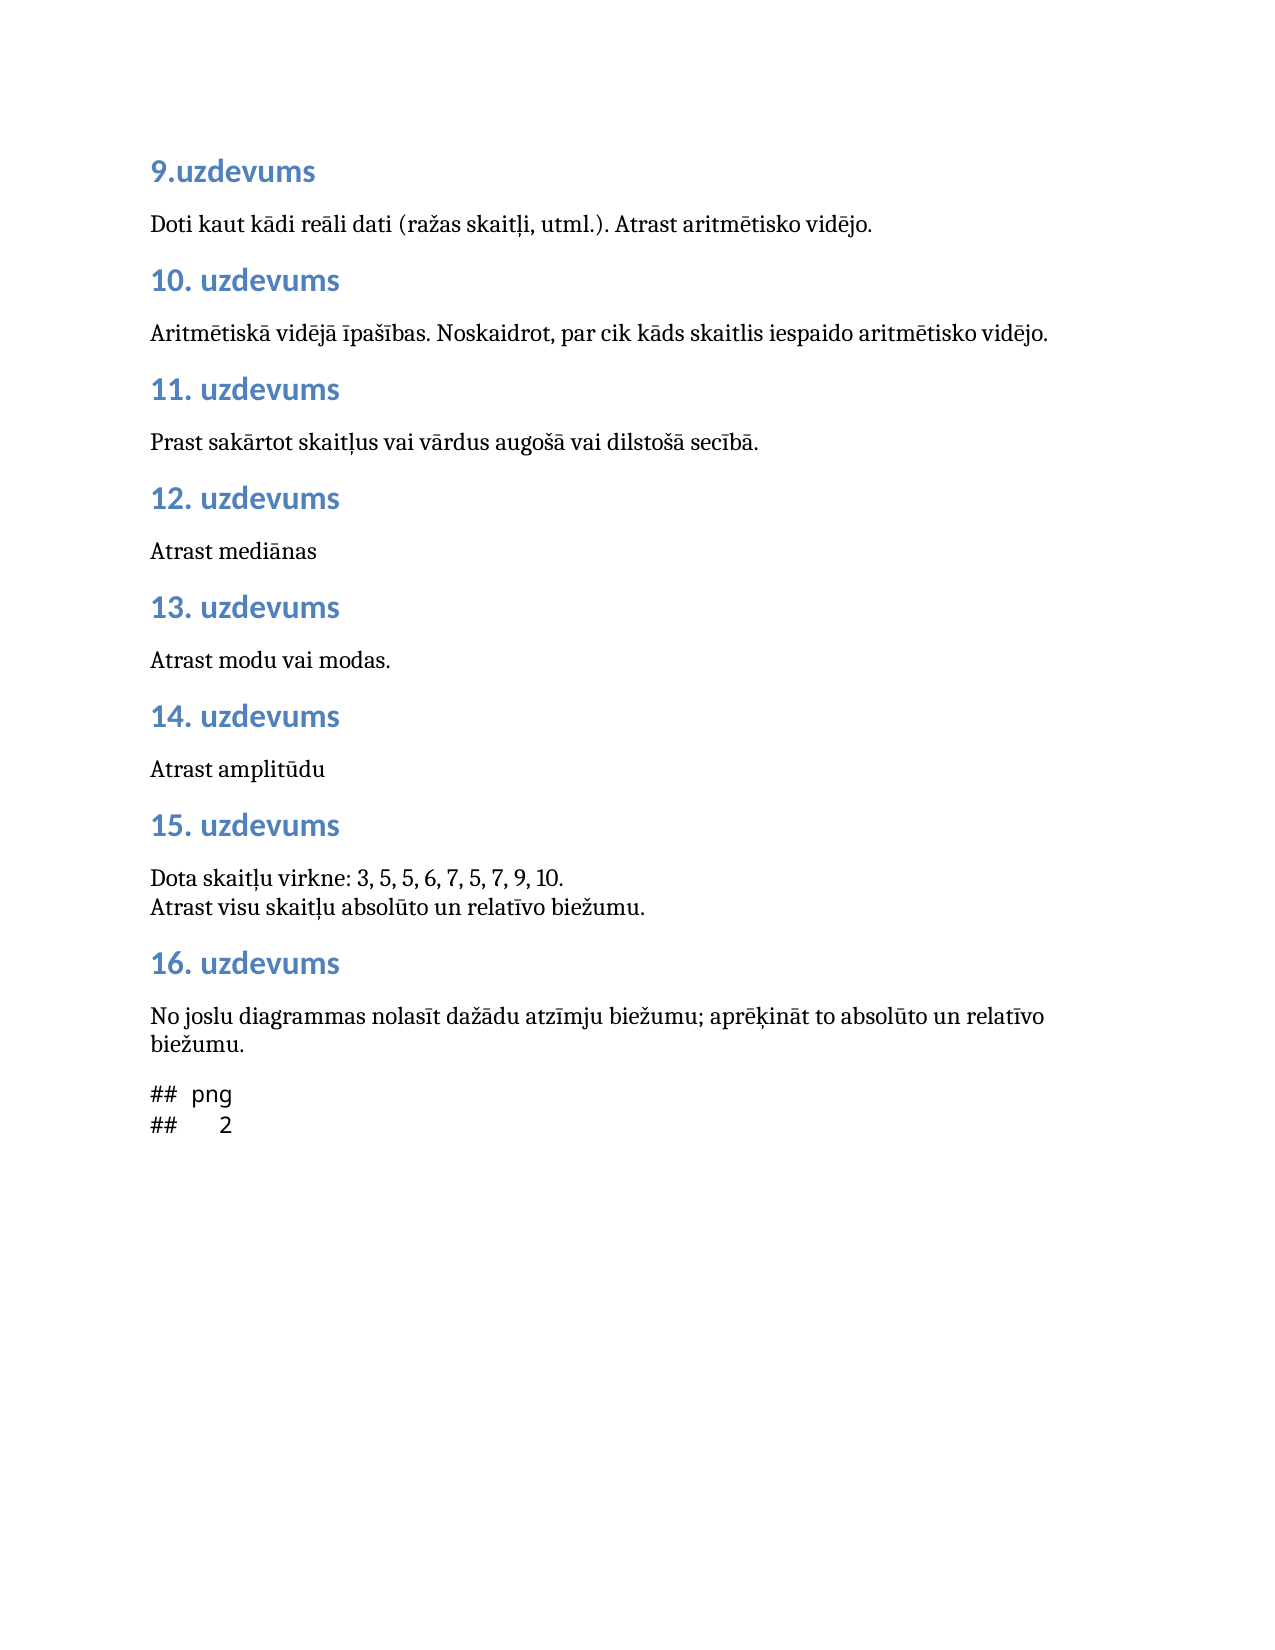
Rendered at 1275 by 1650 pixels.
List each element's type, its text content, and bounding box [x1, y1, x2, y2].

subtitle 15. uzdevums [150, 804, 1125, 845]
subtitle 10. uzdevums [150, 259, 1125, 300]
subtitle 14. uzdevums [150, 695, 1125, 736]
subtitle 16. uzdevums [150, 942, 1125, 983]
text Doti kaut kādi reāli dati (ražas skaitļi, utml.). Atrast aritmētisko vidējo. [150, 209, 1125, 238]
text Atrast mediānas [150, 537, 1125, 565]
text No joslu diagrammas nolasīt dažādu atzīmju biežumu; aprēķināt to absolūto un relatīvo biežumu. [150, 1002, 1125, 1059]
subtitle 13. uzdevums [150, 586, 1125, 627]
text Atrast modu vai modas. [150, 646, 1125, 674]
text Prast sakārtot skaitļus vai vārdus augošā vai dilstošā secībā. [150, 428, 1125, 456]
subtitle 12. uzdevums [150, 477, 1125, 518]
text Aritmētiskā vidējā īpašības. Noskaidrot, par cik kāds skaitlis iespaido aritmētisko vidējo. [150, 318, 1125, 347]
text Dota skaitļu virkne: 3, 5, 5, 6, 7, 5, 7, 9, 10. Atrast visu skaitļu absolūto un relatīvo biežumu. [150, 864, 1125, 921]
text ## png ## 2 [150, 1078, 1125, 1140]
subtitle 11. uzdevums [150, 368, 1125, 409]
text Atrast amplitūdu [150, 755, 1125, 783]
subtitle 9.uzdevums [150, 150, 1125, 191]
